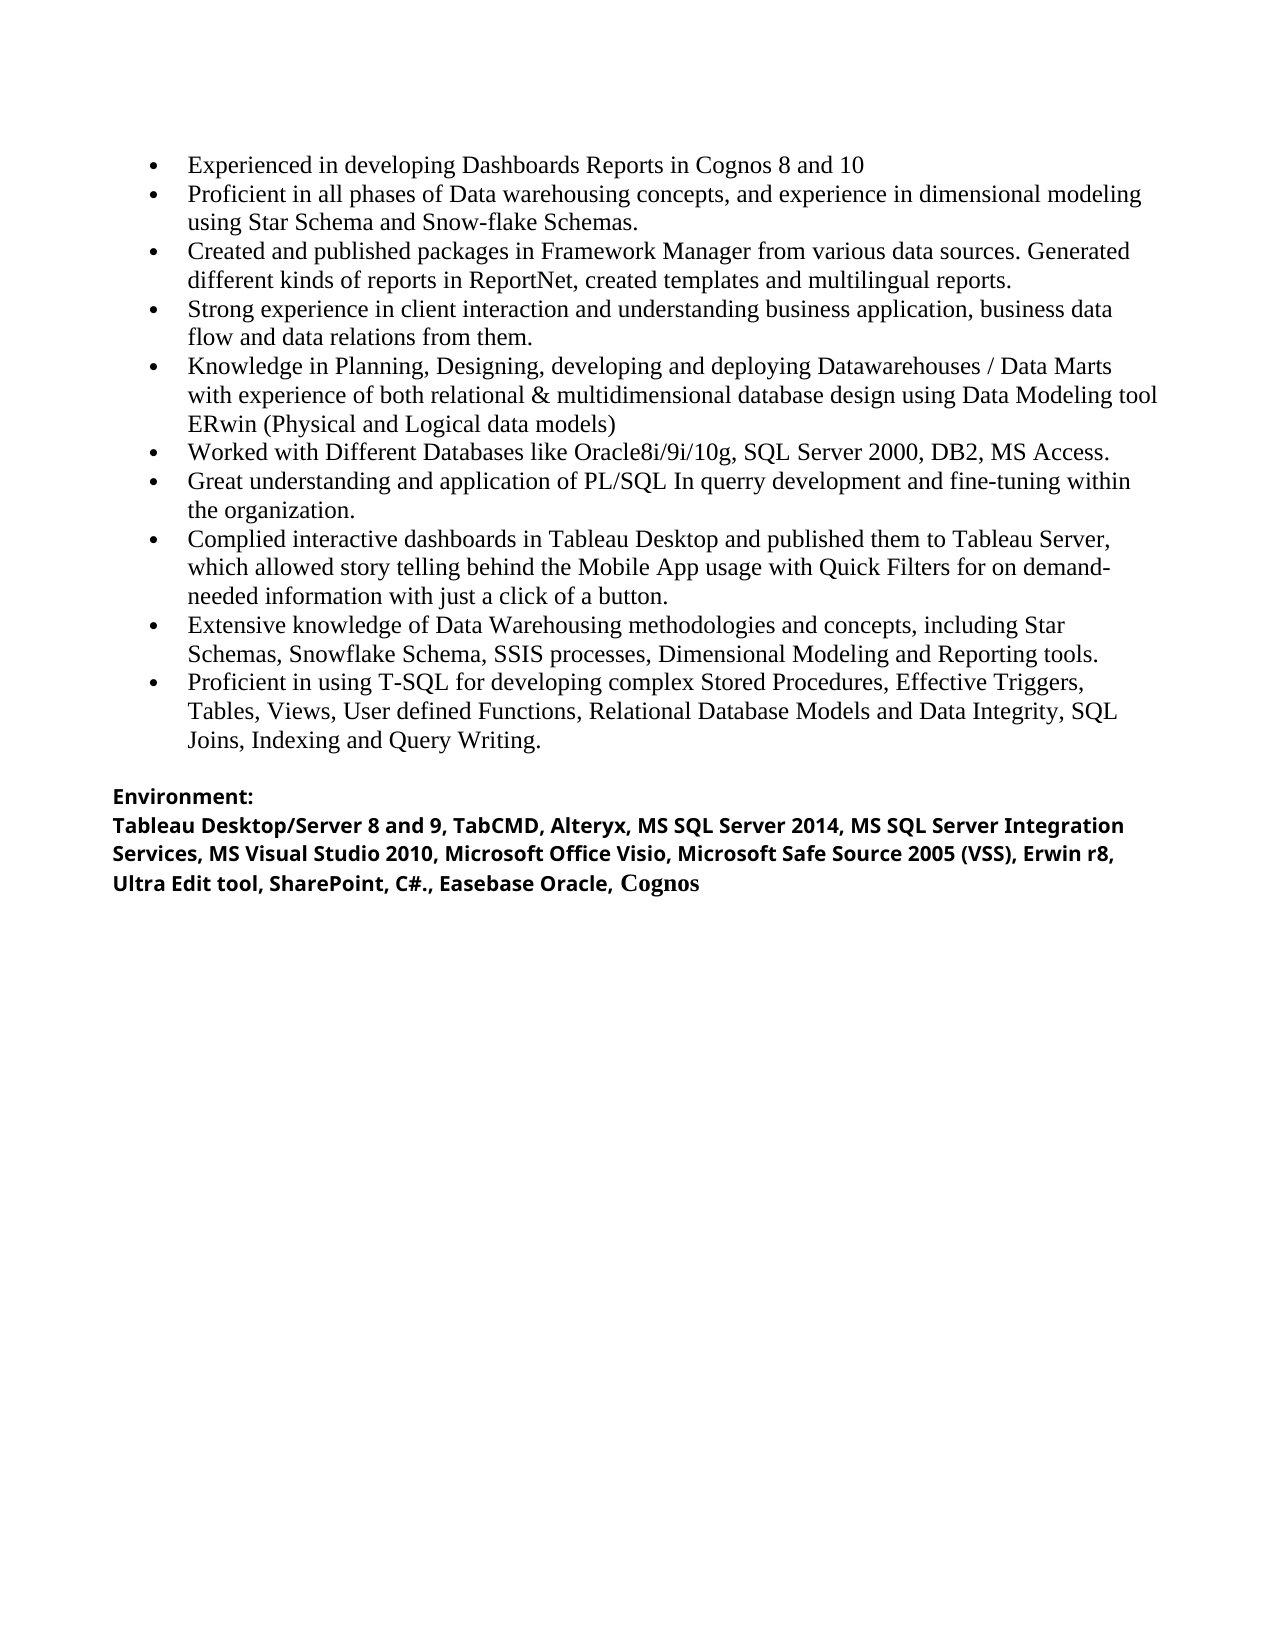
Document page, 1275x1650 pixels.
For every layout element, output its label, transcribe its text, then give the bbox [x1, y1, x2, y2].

list Worked with Different Databases like Oracle8i/9i/10g, SQL Server 2000, DB2, MS Access. [150, 437, 1162, 466]
list Extensive knowledge of Data Warehousing methodologies and concepts, including Star Schemas, Snowflake Schema, SSIS processes, Dimensional Modeling and Reporting tools. [150, 610, 1162, 667]
list Strong experience in client interaction and understanding business application, business data flow and data relations from them. [150, 294, 1162, 351]
list Great understanding and application of PL/SQL In querry development and fine-tuning within the organization. [150, 466, 1162, 524]
text Tableau Desktop/Server 8 and 9, TabCMD, Alteryx, MS SQL Server 2014, MS SQL Server Integration Services, MS Visual Studio 2010, Microsoft Office Visio, Microsoft Safe Source 2005 (VSS), Erwin r8, Ultra Edit tool, SharePoint, C#., Easebase Oracle, Cognos [112, 811, 1162, 897]
list Proficient in using T-SQL for developing complex Stored Procedures, Effective Triggers, Tables, Views, User defined Functions, Relational Database Models and Data Integrity, SQL Joins, Indexing and Query Writing. [150, 667, 1162, 754]
list Proficient in all phases of Data warehousing concepts, and experience in dimensional modeling using Star Schema and Snow-flake Schemas. [150, 179, 1162, 236]
text Environment: [112, 782, 1162, 811]
list Complied interactive dashboards in Tableau Desktop and published them to Tableau Server, which allowed story telling behind the Mobile App usage with Quick Filters for on demand-needed information with just a click of a button. [150, 524, 1162, 610]
list Created and published packages in Framework Manager from various data sources. Generated different kinds of reports in ReportNet, created templates and multilingual reports. [150, 236, 1162, 294]
list Experienced in developing Dashboards Reports in Cognos 8 and 10 [150, 150, 1162, 179]
list Knowledge in Planning, Designing, developing and deploying Datawarehouses / Data Marts with experience of both relational & multidimensional database design using Data Modeling tool ERwin (Physical and Logical data models) [150, 351, 1162, 437]
